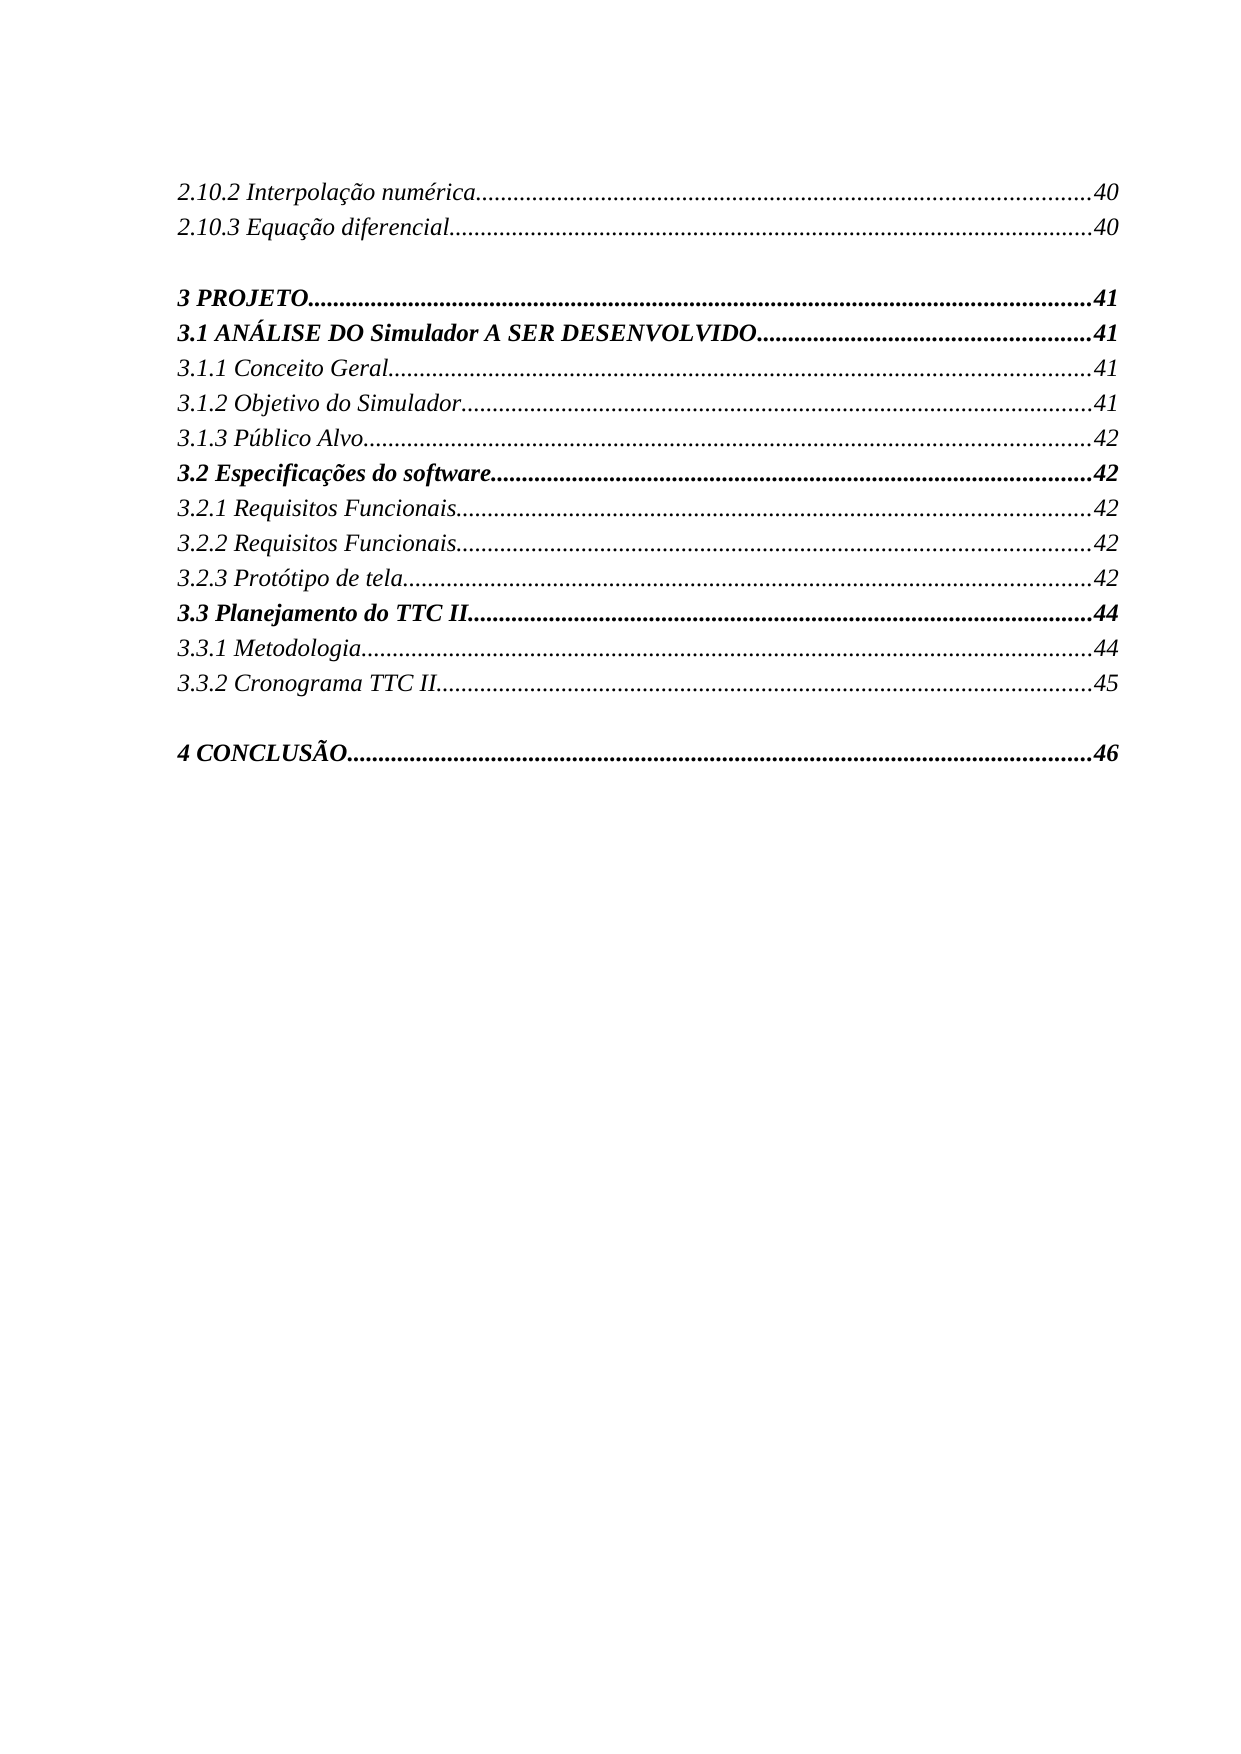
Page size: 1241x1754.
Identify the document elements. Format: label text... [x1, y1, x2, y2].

text 3.1.1 Conceito Geral 41 [177, 353, 1122, 381]
text 2.10.3 Equação diferencial 40 [177, 212, 1122, 241]
text 2.10.2 Interpolação numérica 40 [177, 177, 1122, 206]
text 3.3.2 Cronograma TTC II 45 [177, 668, 1122, 696]
text 3.1 ANÁLISE DO Simulador A SER DESENVOLVIDO 41 [177, 318, 1122, 346]
text 3.1.2 Objetivo do Simulador 41 [177, 388, 1122, 416]
text 3.3.1 Metodologia 44 [177, 633, 1122, 661]
text 3.2 Especificações do software 42 [177, 458, 1122, 486]
text 3.1.3 Público Alvo 42 [177, 423, 1122, 451]
text 3 PROJETO 41 [177, 283, 1122, 311]
text 3.2.2 Requisitos Funcionais 42 [177, 528, 1122, 556]
text 3.2.3 Protótipo de tela 42 [177, 563, 1122, 591]
text 4 ConclusÃO 46 [177, 738, 1122, 767]
text 3.2.1 Requisitos Funcionais 42 [177, 493, 1122, 521]
text 3.3 Planejamento do TTC II 44 [177, 598, 1122, 626]
